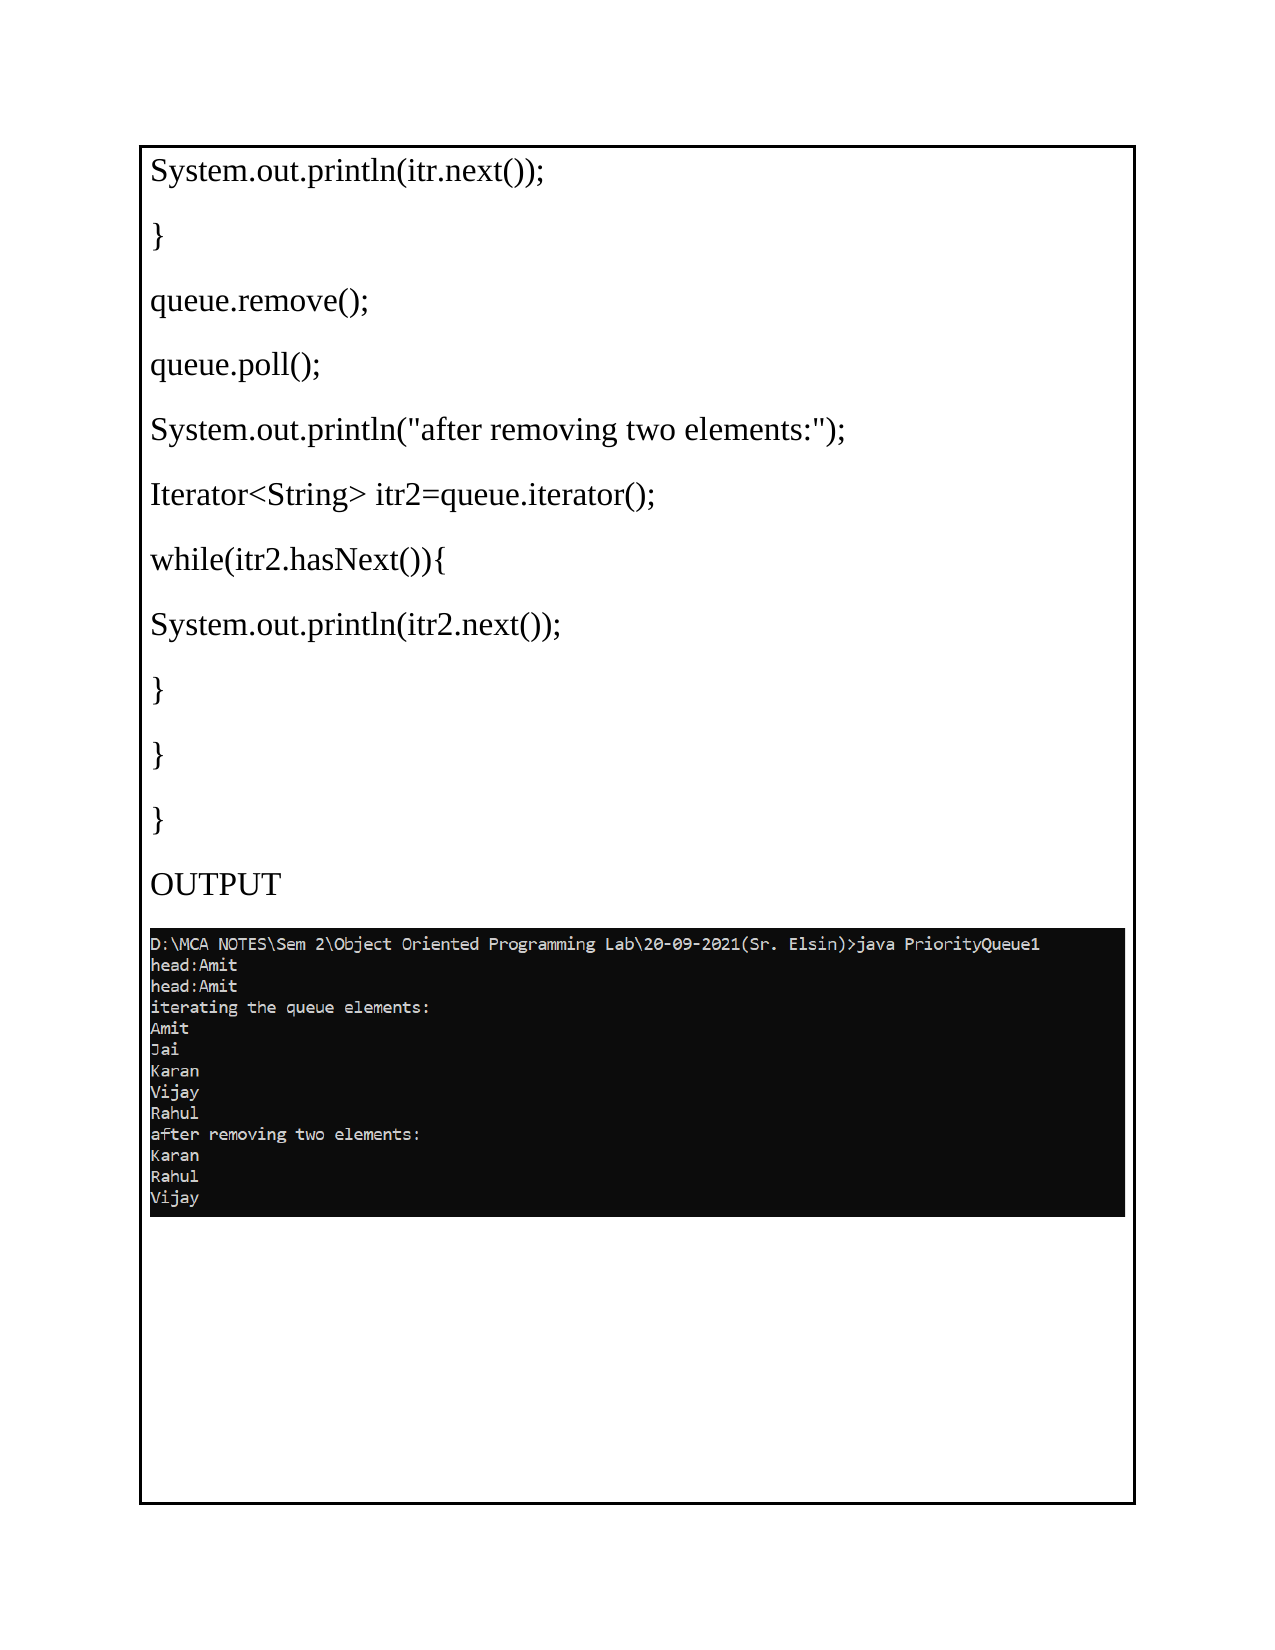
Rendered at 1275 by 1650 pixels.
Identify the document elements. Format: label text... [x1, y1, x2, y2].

text queue.remove(); [150, 280, 1125, 318]
text System.out.println(itr.next()); [150, 150, 1125, 188]
text OUTPUT [150, 864, 1125, 902]
text } [150, 215, 1125, 253]
text while(itr2.hasNext()){ [150, 539, 1125, 578]
text System.out.println("after removing two elements:"); [150, 409, 1125, 448]
text } [150, 669, 1125, 707]
text } [150, 734, 1125, 772]
text queue.poll(); [150, 345, 1125, 383]
text System.out.println(itr2.next()); [150, 604, 1125, 643]
text Iterator<String> itr2=queue.iterator(); [150, 474, 1125, 513]
picture [150, 928, 1125, 1217]
text } [150, 799, 1125, 837]
